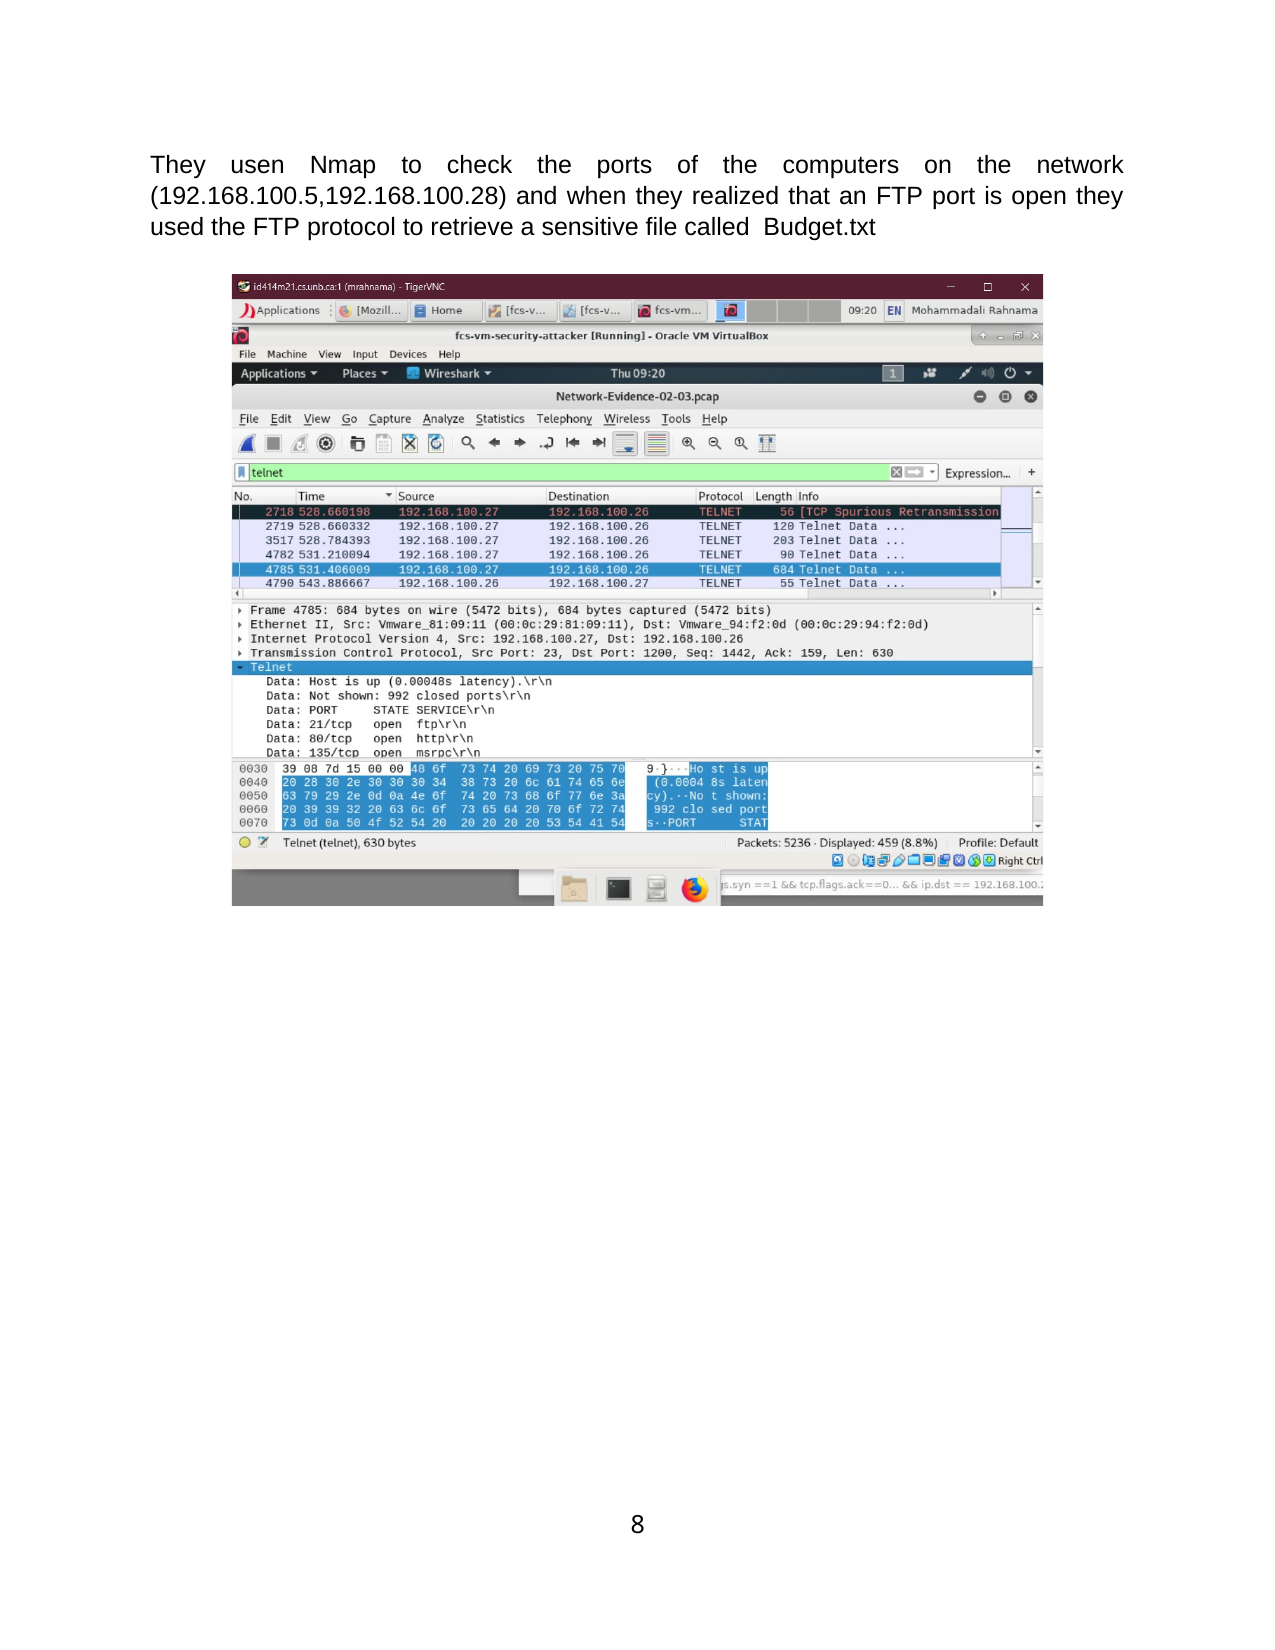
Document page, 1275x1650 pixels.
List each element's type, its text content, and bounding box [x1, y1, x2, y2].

picture [231, 274, 1044, 906]
text They usen Nmap to check the ports of the computers on the network (192.168.100.5,192.168.100.28) and when they realized that an FTP port is open they used the FTP protocol to retrieve a sensitive file called Budget.txt [150, 150, 1125, 241]
